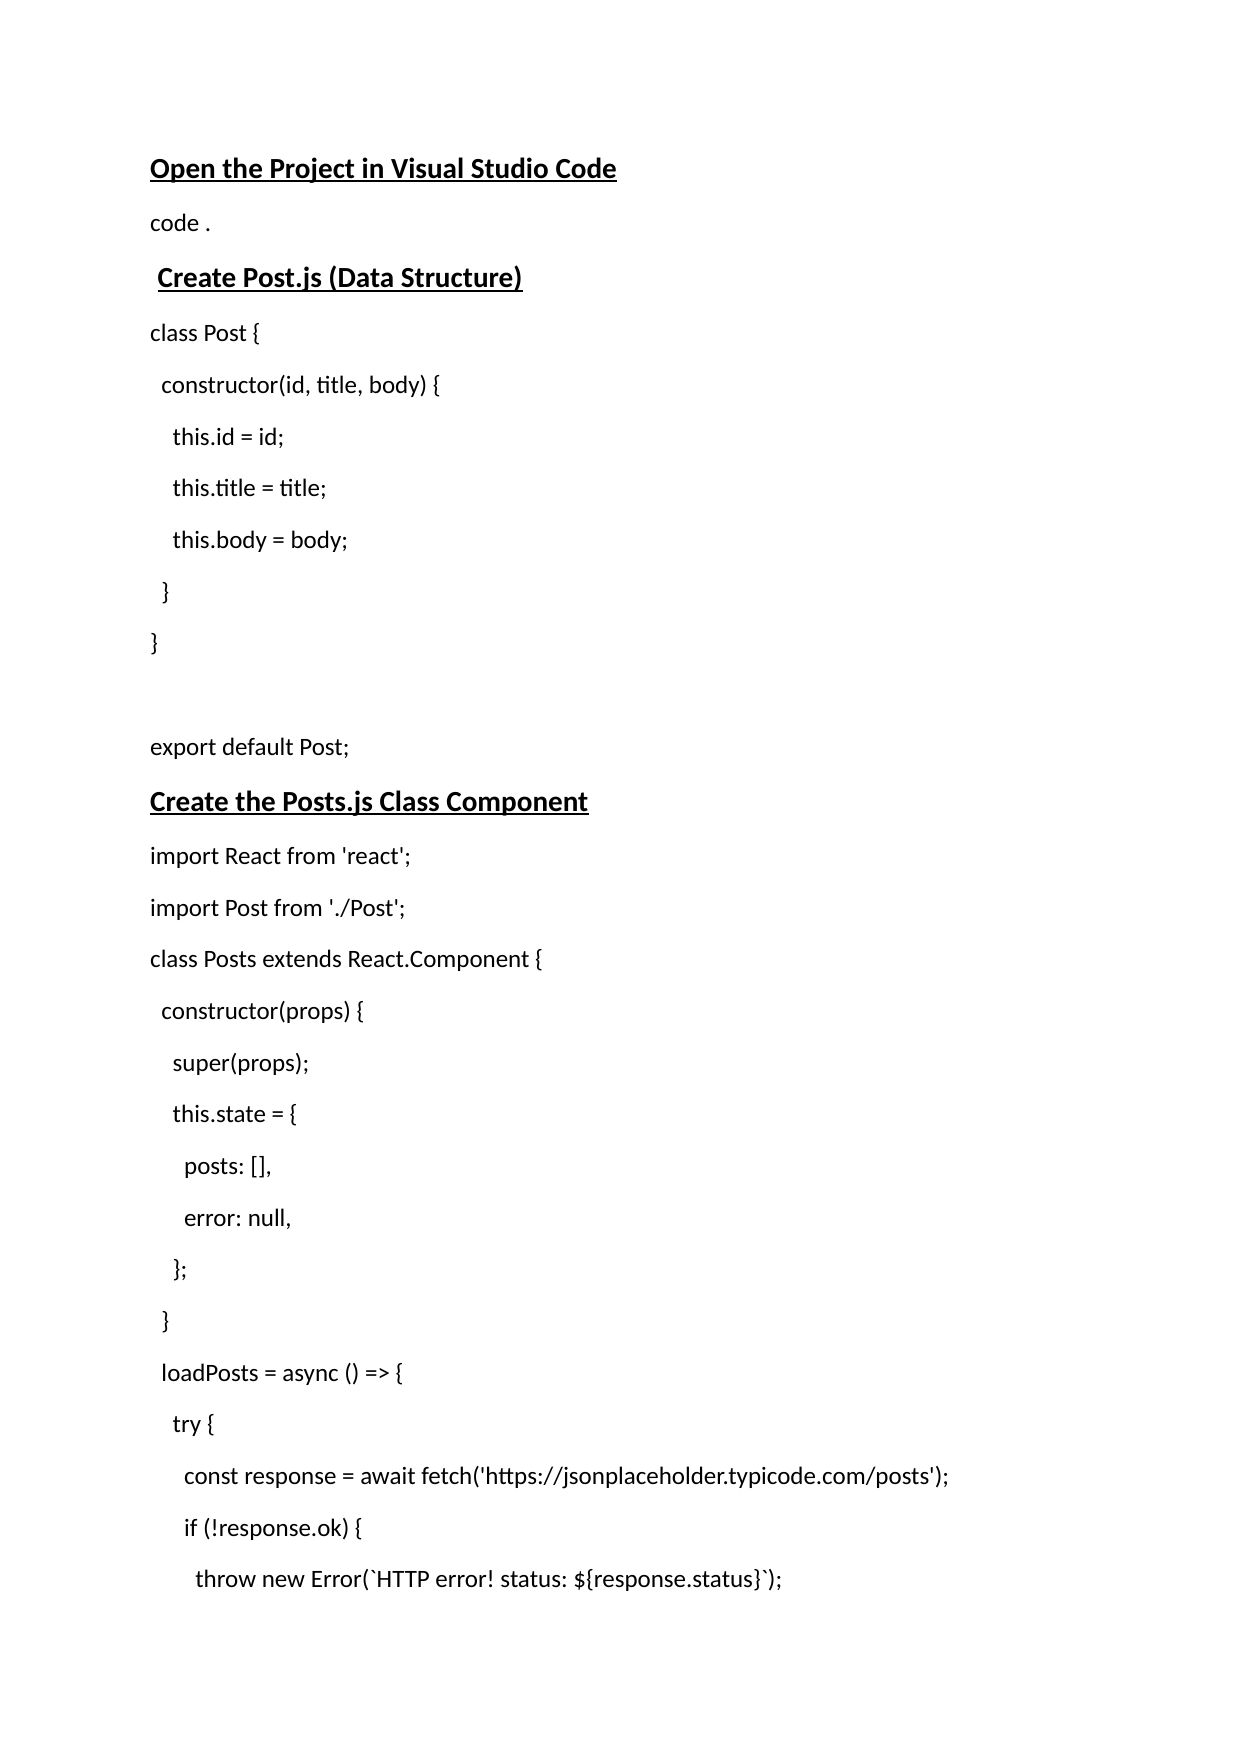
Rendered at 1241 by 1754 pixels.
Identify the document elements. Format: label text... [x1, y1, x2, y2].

text if (!response.ok) { [150, 1512, 1090, 1542]
text export default Post; [150, 731, 1090, 761]
text } [150, 628, 1090, 658]
text } [150, 1305, 1090, 1336]
text this.body = body; [150, 524, 1090, 555]
text this.id = id; [150, 421, 1090, 451]
text throw new Error(`HTTP error! status: ${response.status}`); [150, 1563, 1090, 1594]
text code . [150, 208, 1090, 238]
text error: null, [150, 1202, 1090, 1232]
text import Post from './Post'; [150, 892, 1090, 922]
text constructor(id, title, body) { [150, 369, 1090, 400]
text loadPosts = async () => { [150, 1357, 1090, 1387]
text super(props); [150, 1047, 1090, 1077]
text constructor(props) { [150, 995, 1090, 1026]
text posts: [], [150, 1150, 1090, 1181]
text Create Post.js (Data Structure) [150, 259, 1090, 295]
text } [150, 576, 1090, 606]
text const response = await fetch('https://jsonplaceholder.typicode.com/posts'); [150, 1460, 1090, 1491]
text class Posts extends React.Component { [150, 943, 1090, 974]
text Create the Posts.js Class Component [150, 783, 1090, 818]
text this.state = { [150, 1098, 1090, 1129]
text Open the Project in Visual Studio Code [150, 150, 1090, 186]
text class Post { [150, 318, 1090, 348]
text try { [150, 1408, 1090, 1439]
text }; [150, 1253, 1090, 1284]
text this.title = title; [150, 473, 1090, 503]
text import React from 'react'; [150, 840, 1090, 871]
